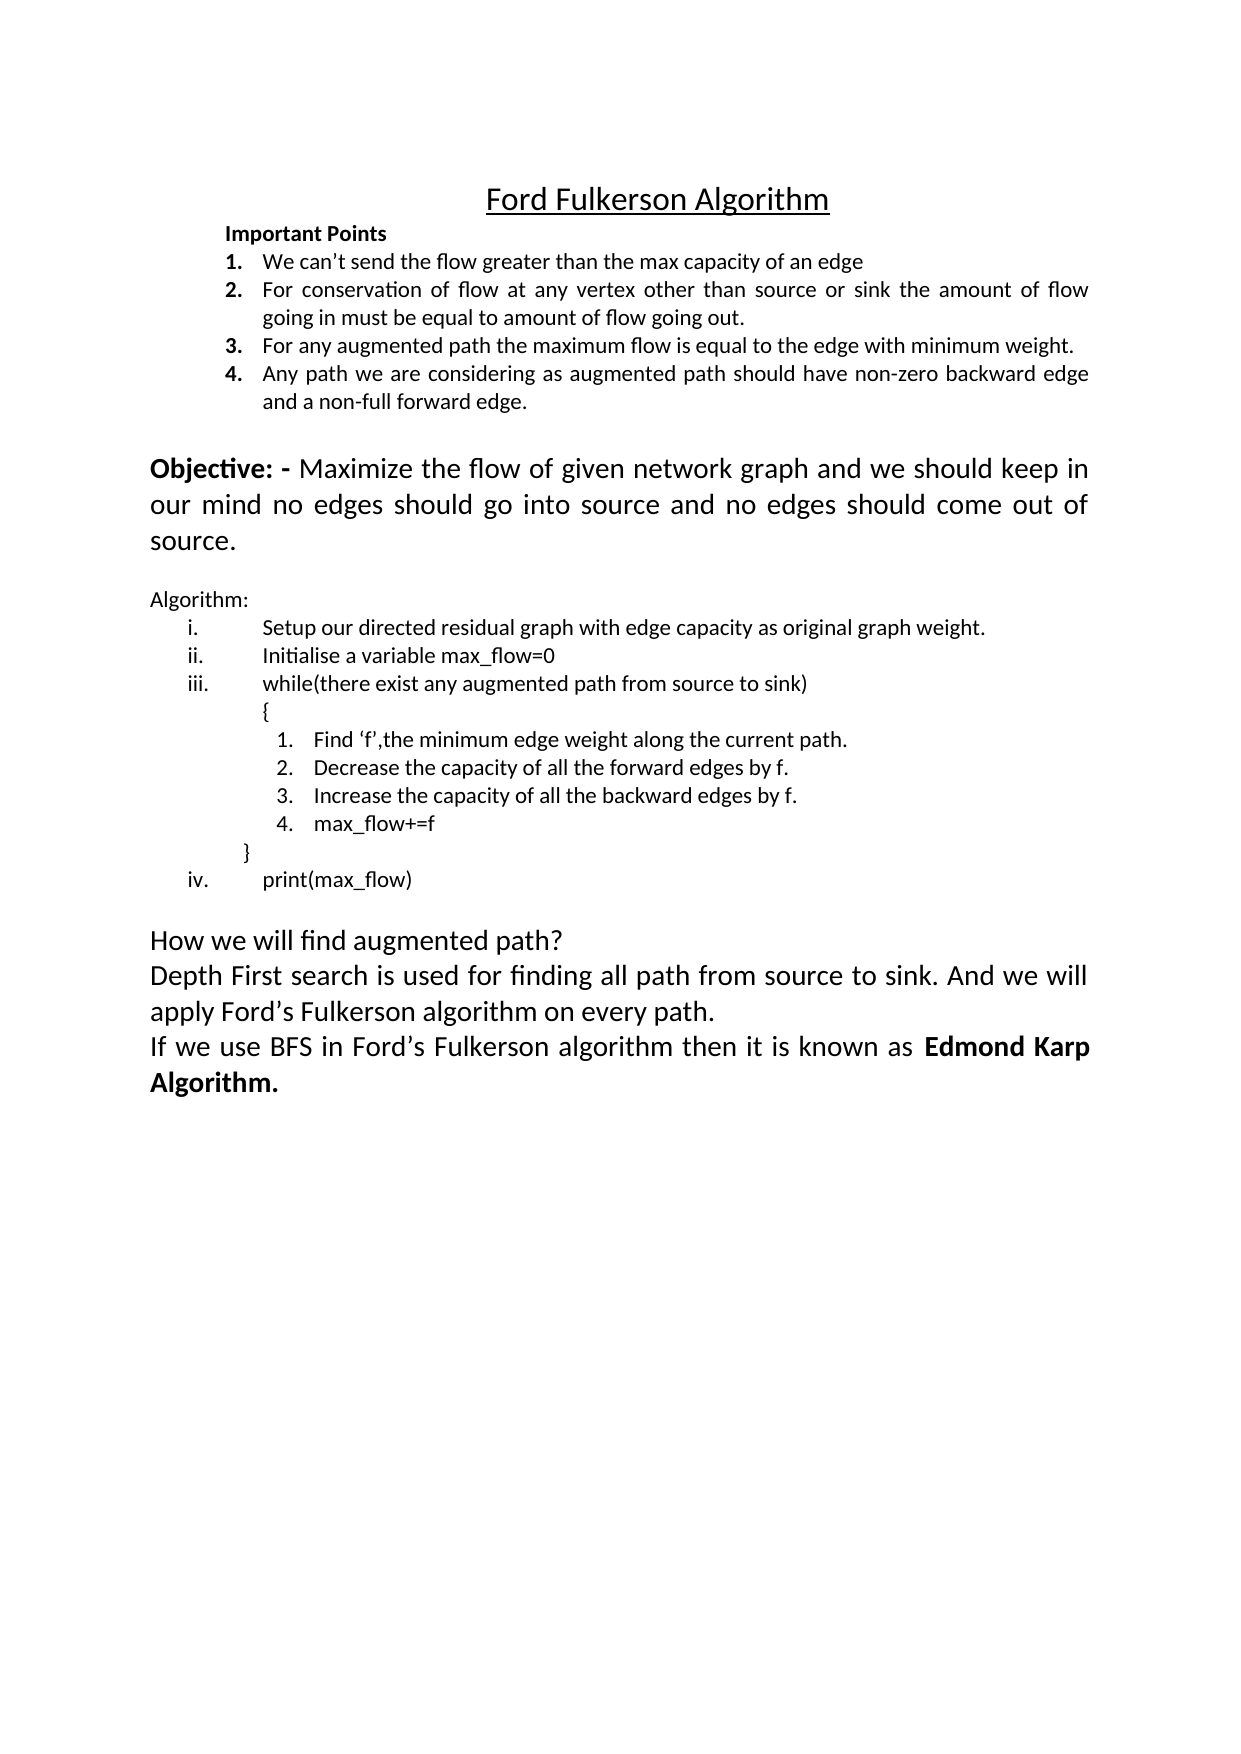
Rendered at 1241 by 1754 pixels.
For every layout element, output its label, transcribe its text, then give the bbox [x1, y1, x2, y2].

list Increase the capacity of all the backward edges by f. [276, 782, 1090, 809]
list Setup our directed residual graph with edge capacity as original graph weight. [187, 613, 1090, 641]
list while(there exist any augmented path from source to sink) [187, 669, 1090, 697]
list Initialise a variable max_flow=0 [187, 641, 1090, 669]
list For any augmented path the maximum flow is equal to the edge with minimum weight. [225, 331, 1090, 359]
list max_flow+=f [276, 809, 1090, 838]
list Any path we are considering as augmented path should have non-zero backward edge and a non-full forward edge. [225, 359, 1090, 415]
text Depth First search is used for finding all path from source to sink. And we will apply Ford’s Fulkerson algorithm on every path. [150, 957, 1090, 1028]
list Decrease the capacity of all the forward edges by f. [276, 753, 1090, 782]
list print(max_flow) [187, 866, 1090, 894]
list We can’t send the flow greater than the max capacity of an edge [225, 247, 1090, 275]
text If we use BFS in Ford’s Fulkerson algorithm then it is known as Edmond Karp Algorithm. [150, 1028, 1090, 1100]
list Find ‘f’,the minimum edge weight along the current path. [276, 726, 1090, 753]
text } [150, 838, 1090, 866]
text Objective: - Maximize the flow of given network graph and we should keep in our mind no edges should go into source and no edges should come out of source. [150, 451, 1090, 557]
text { [262, 697, 1090, 726]
list For conservation of flow at any vertex other than source or sink the amount of flow going in must be equal to amount of flow going out. [225, 275, 1090, 331]
text Ford Fulkerson Algorithm [150, 178, 1090, 219]
text Algorithm: [150, 585, 1090, 613]
text Important Points [150, 219, 1090, 247]
text How we will find augmented path? [150, 922, 1090, 957]
